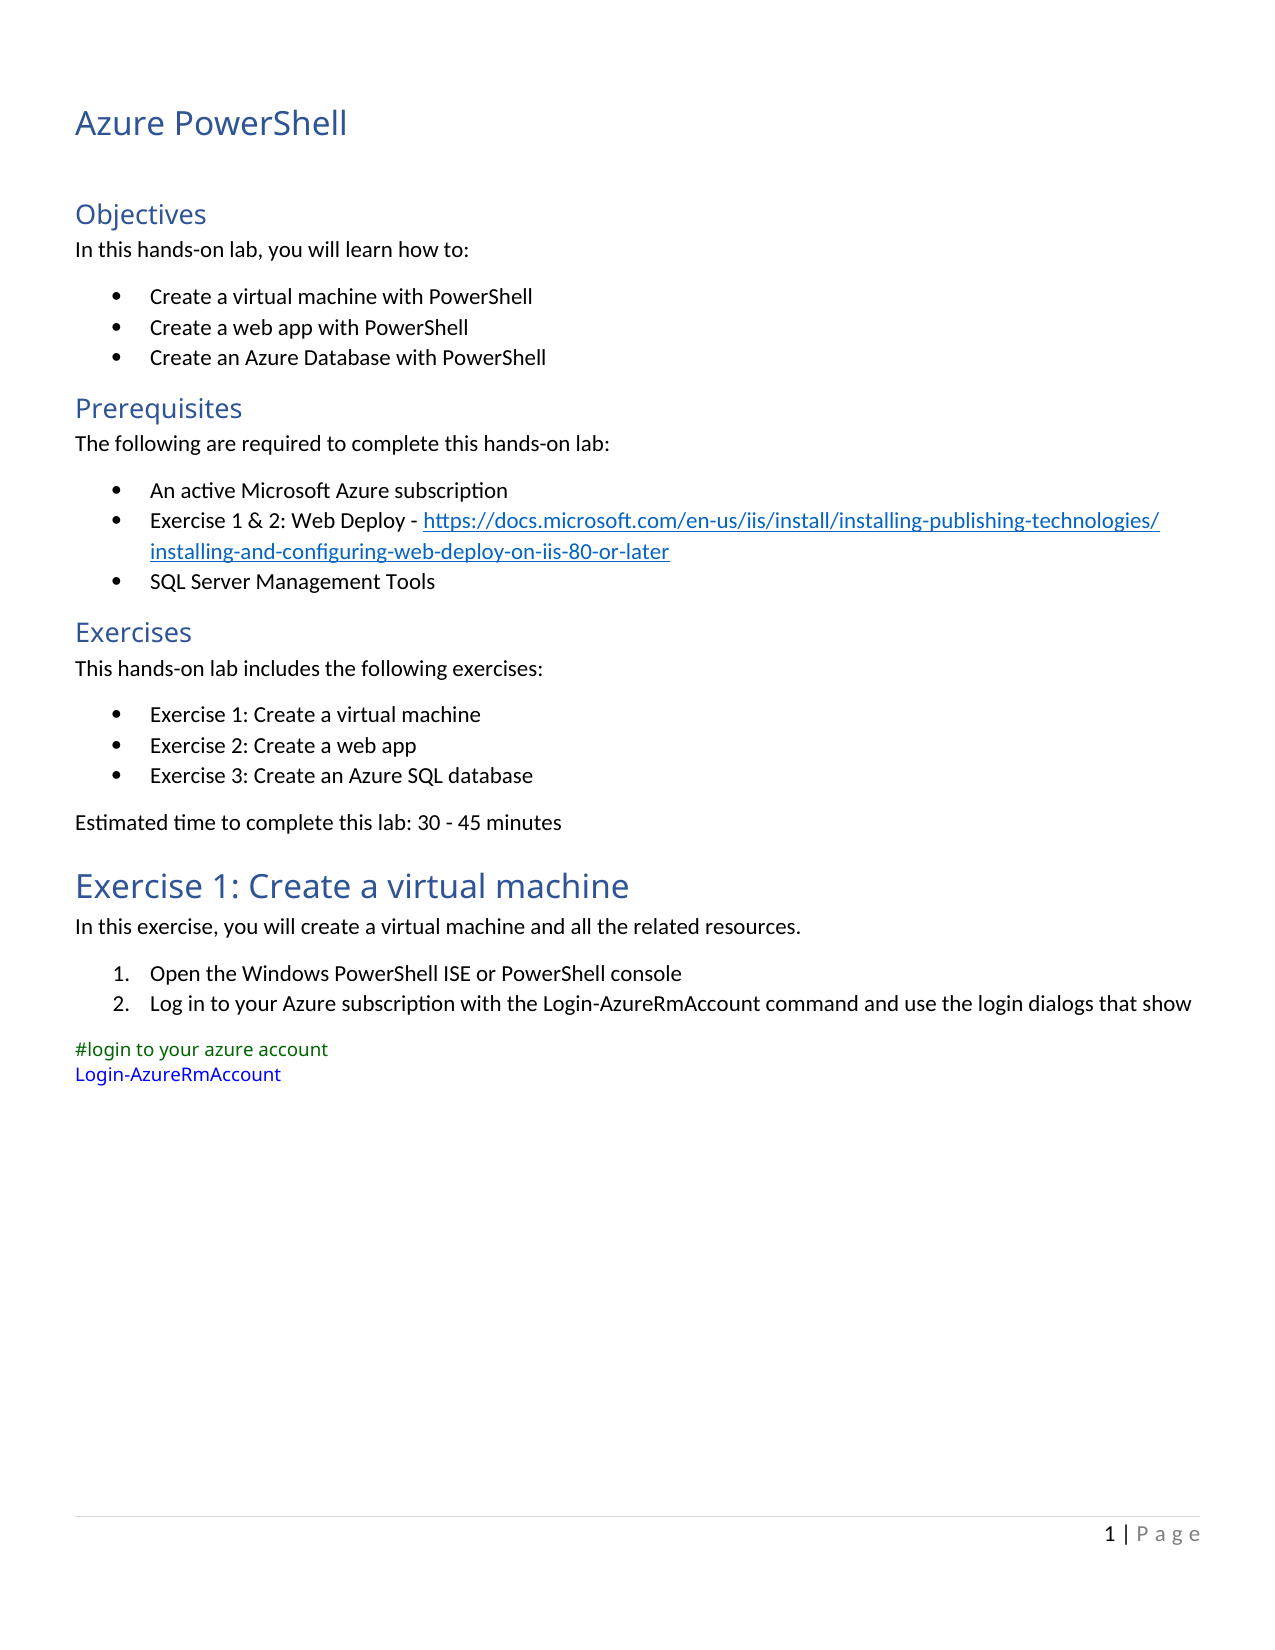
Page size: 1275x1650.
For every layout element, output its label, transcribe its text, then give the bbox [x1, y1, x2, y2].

text Estimated time to complete this lab: 30 - 45 minutes [75, 808, 1200, 836]
list An active Microsoft Azure subscription [112, 476, 1200, 504]
subtitle Objectives [75, 196, 1200, 233]
list Open the Windows PowerShell ISE or PowerShell console [112, 959, 1200, 987]
text Login-AzureRmAccount [75, 1062, 1200, 1087]
subtitle Exercise 1: Create a virtual machine [75, 863, 1200, 908]
text The following are required to complete this hands-on lab: [75, 429, 1200, 458]
text In this hands-on lab, you will learn how to: [75, 236, 1200, 264]
list Exercise 3: Create an Azure SQL database [112, 761, 1200, 789]
list Create a virtual machine with PowerShell [112, 282, 1200, 311]
subtitle Exercises [75, 614, 1200, 651]
list Exercise 1: Create a virtual machine [112, 701, 1200, 729]
text This hands-on lab includes the following exercises: [75, 654, 1200, 682]
list Exercise 1 & 2: Web Deploy - https://docs.microsoft.com/en-us/iis/install/installing-publishing-technologies/installing-and-configuring-web-deploy-on-iis-80-or-later [112, 507, 1200, 565]
text #login to your azure account [75, 1036, 1200, 1062]
list Create a web app with PowerShell [112, 313, 1200, 341]
subtitle Azure PowerShell [75, 100, 1200, 145]
list SQL Server Management Tools [112, 567, 1200, 595]
list Log in to your Azure subscription with the Login-AzureRmAccount command and use the login dialogs that show [112, 989, 1200, 1017]
subtitle Prerequisites [75, 390, 1200, 427]
list Create an Azure Database with PowerShell [112, 343, 1200, 371]
list Exercise 2: Create a web app [112, 731, 1200, 759]
text In this exercise, you will create a virtual machine and all the related resources. [75, 912, 1200, 940]
